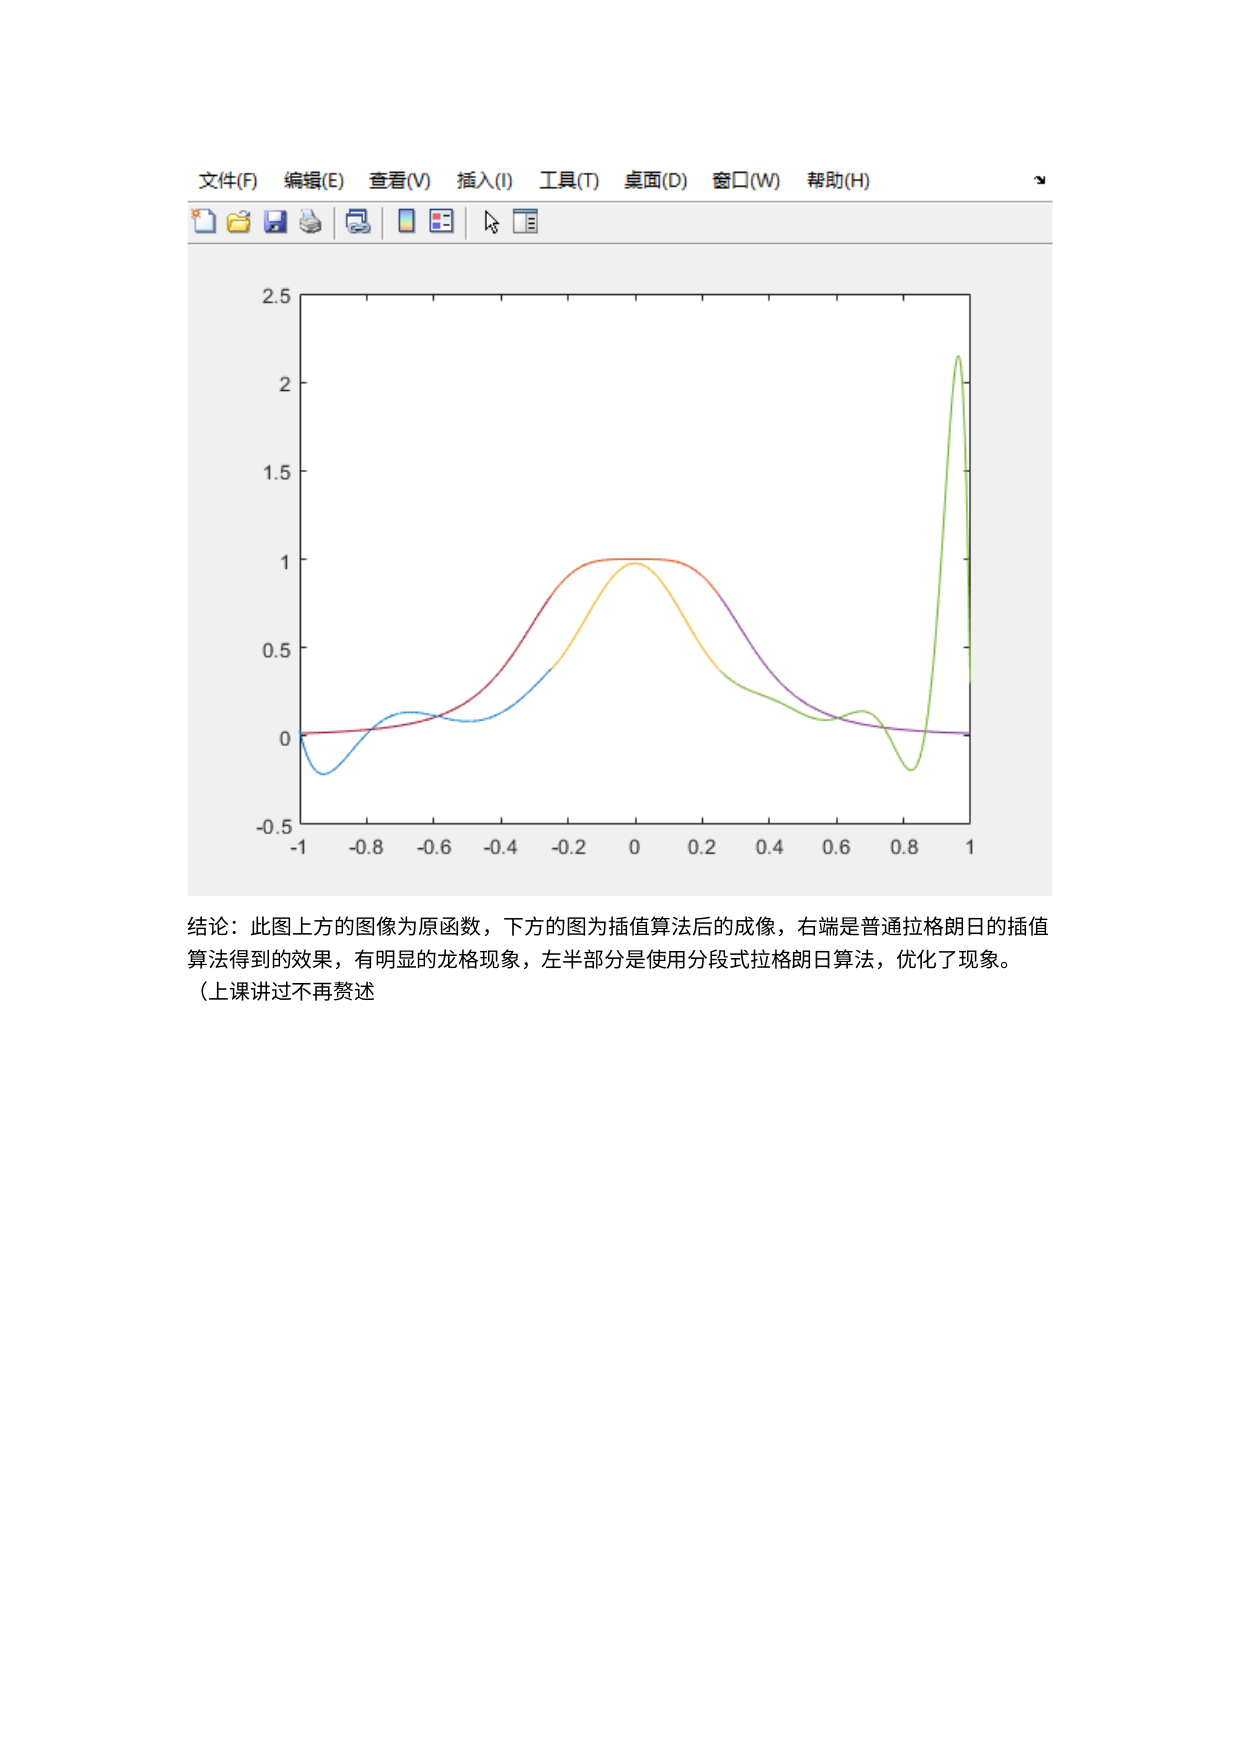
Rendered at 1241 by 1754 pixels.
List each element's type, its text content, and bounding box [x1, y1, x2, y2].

picture [187, 162, 1053, 896]
text 结论：此图上方的图像为原函数，下方的图为插值算法后的成像，右端是普通拉格朗日的插值算法得到的效果，有明显的龙格现象，左半部分是使用分段式拉格朗日算法，优化了现象。 [187, 909, 1053, 974]
text （上课讲过不再赘述 [187, 974, 1053, 1007]
